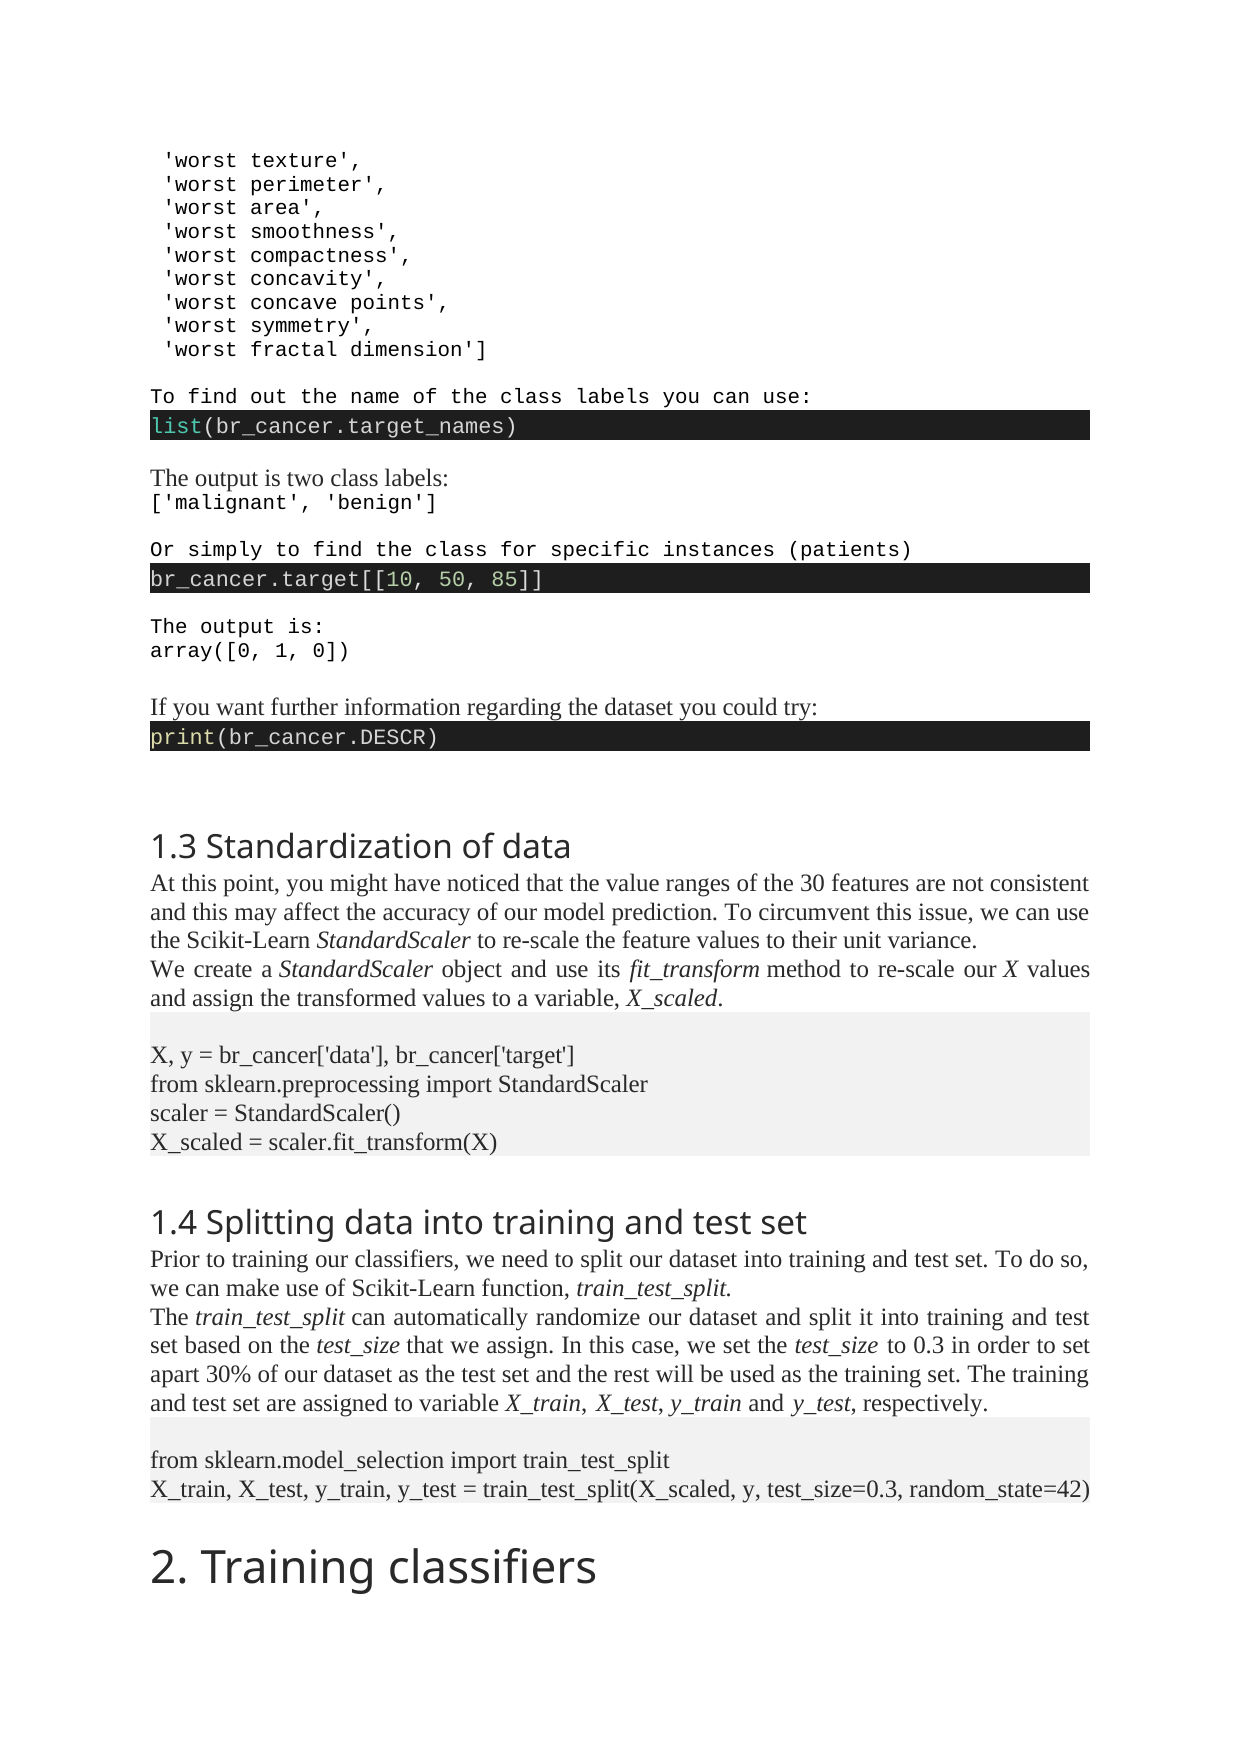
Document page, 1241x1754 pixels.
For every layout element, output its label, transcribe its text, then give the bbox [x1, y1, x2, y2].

text 1.3 Standardization of data [150, 823, 1090, 868]
text X, y = br_cancer['data'], br_cancer['target'] [150, 1041, 1090, 1069]
text 2. Training classifiers [150, 1534, 1090, 1596]
text scaler = StandardScaler() [150, 1098, 1090, 1127]
text If you want further information regarding the dataset you could try: [150, 692, 1090, 721]
text print(br_cancer.DESCR) [150, 721, 1090, 751]
text 1.4 Splitting data into training and test set [150, 1199, 1090, 1244]
text X_scaled = scaler.fit_transform(X) [150, 1127, 1090, 1156]
text br_cancer.target[[10, 50, 85]] [150, 563, 1090, 593]
text 'worst texture', [150, 150, 1090, 174]
text 'worst smoothness', [150, 221, 1090, 244]
text The output is two class labels: [150, 463, 1090, 492]
text 'worst concave points', [150, 292, 1090, 316]
text 'worst compactness', [150, 244, 1090, 268]
text 'worst fractal dimension'] [150, 339, 1090, 363]
text list(br_cancer.target_names) [150, 410, 1090, 440]
text Or simply to find the class for specific instances (patients) [150, 539, 1090, 563]
text To find out the name of the class labels you can use: [150, 386, 1090, 410]
text 'worst concavity', [150, 268, 1090, 292]
text X_train, X_test, y_train, y_test = train_test_split(X_scaled, y, test_size=0.3, random_state=42) [150, 1474, 1090, 1503]
text Prior to training our classifiers, we need to split our dataset into training and test set. To do so, we can make use of Scikit-Learn function, train_test_split. [150, 1244, 1090, 1302]
text array([0, 1, 0]) [150, 640, 1090, 664]
text ['malignant', 'benign'] [150, 492, 1090, 516]
text from sklearn.model_selection import train_test_split [150, 1445, 1090, 1474]
text At this point, you might have noticed that the value ranges of the 30 features are not consistent and this may affect the accuracy of our model prediction. To circumvent this issue, we can use the Scikit-Learn StandardScaler to re-scale the feature values to their unit variance. [150, 868, 1090, 954]
text We create a StandardScaler object and use its fit_transform method to re-scale our X values and assign the transformed values to a variable, X_scaled. [150, 954, 1090, 1012]
text The output is: [150, 616, 1090, 640]
text 'worst symmetry', [150, 316, 1090, 339]
text The train_test_split can automatically randomize our dataset and split it into training and test set based on the test_size that we assign. In this case, we set the test_size to 0.3 in order to set apart 30% of our dataset as the test set and the rest will be used as the training set. The training and test set are assigned to variable X_train, X_test, y_train and y_test, respectively. [150, 1302, 1090, 1417]
text 'worst area', [150, 197, 1090, 221]
text from sklearn.preprocessing import StandardScaler [150, 1069, 1090, 1098]
text 'worst perimeter', [150, 174, 1090, 197]
